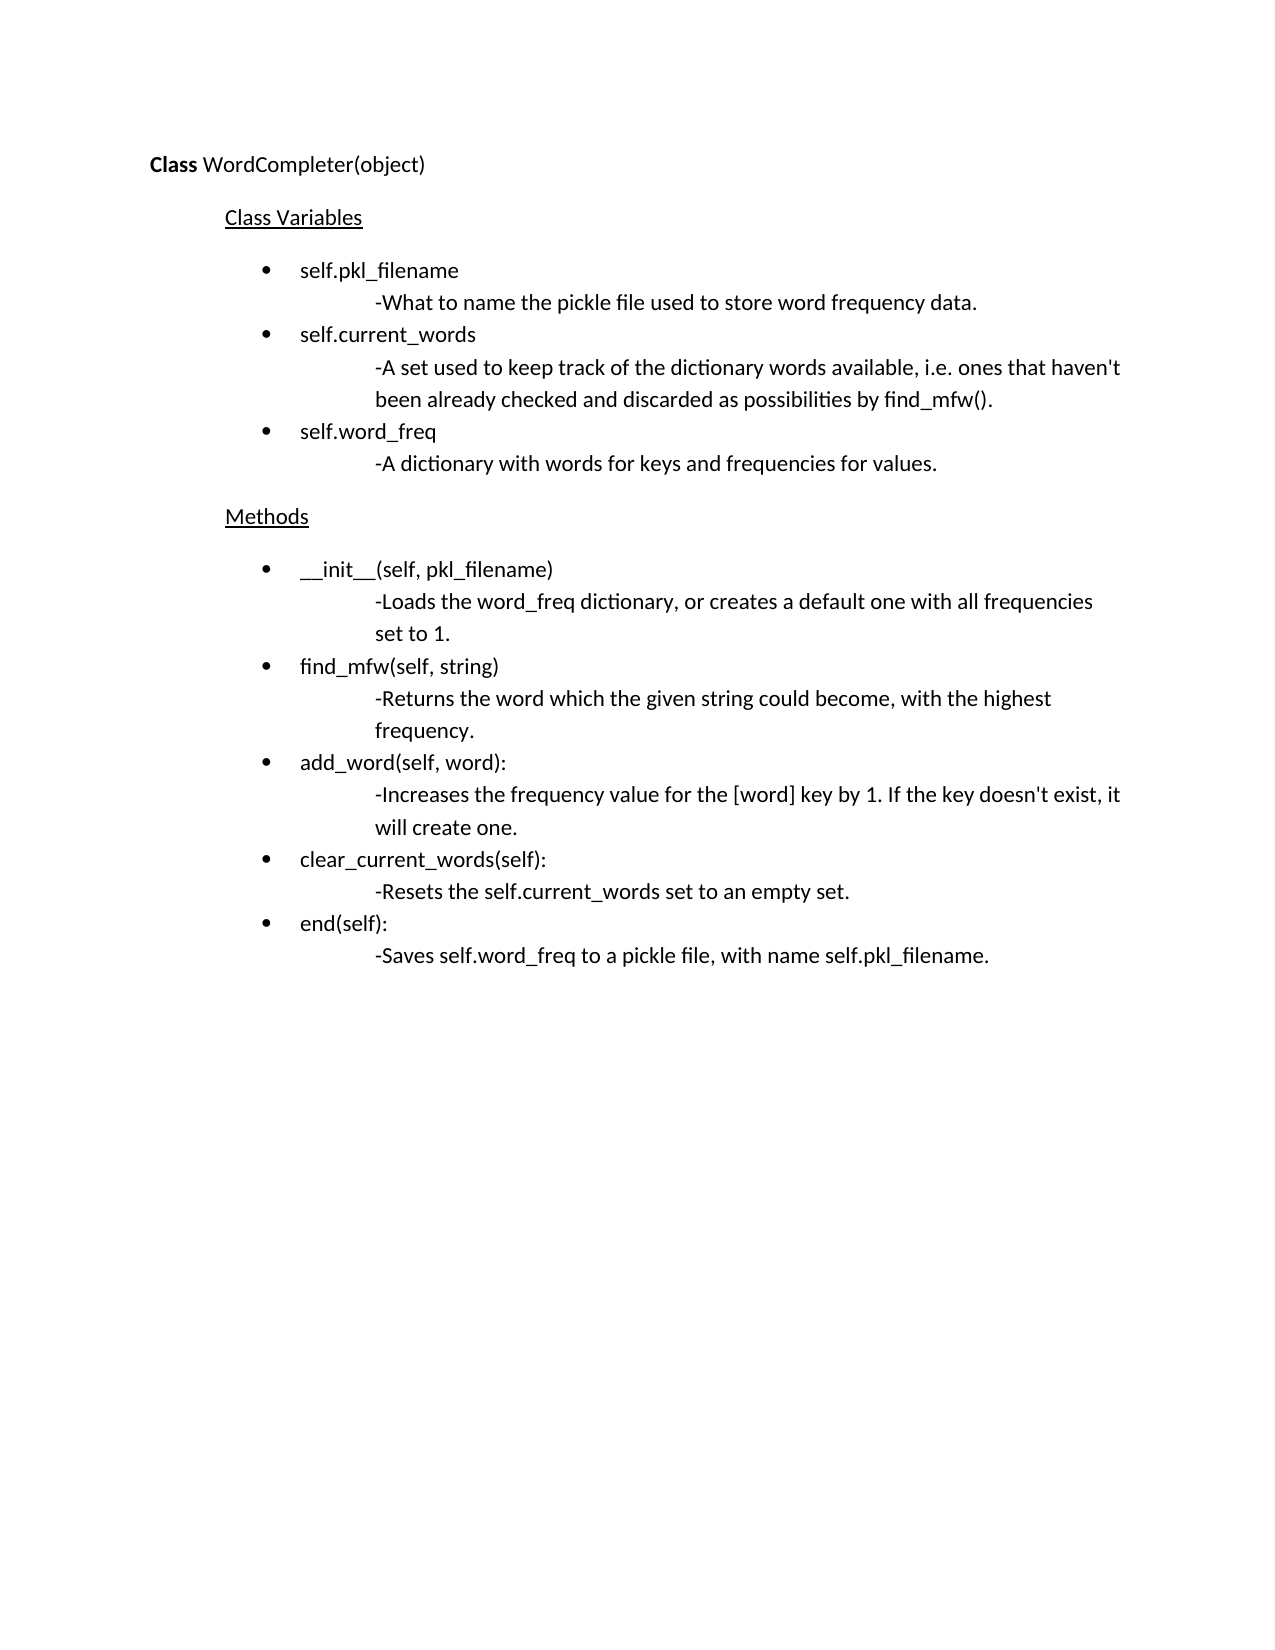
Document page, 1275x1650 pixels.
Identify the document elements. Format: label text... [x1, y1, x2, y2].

list -Loads the word_freq dictionary, or creates a default one with all frequencies set to 1. [300, 587, 1125, 648]
list -A dictionary with words for keys and frequencies for values. [300, 449, 1125, 477]
list -Resets the self.current_words set to an empty set. [300, 877, 1125, 905]
list -What to name the pickle file used to store word frequency data. [300, 288, 1125, 316]
list find_mfw(self, string) [262, 652, 1125, 680]
text Methods [150, 502, 1125, 530]
list -Increases the frequency value for the [word] key by 1. If the key doesn't exist, it will create one. [300, 781, 1125, 841]
list clear_current_words(self): [262, 845, 1125, 873]
list self.word_freq [262, 417, 1125, 445]
list add_word(self, word): [262, 748, 1125, 776]
list end(self): [262, 909, 1125, 937]
list -Returns the word which the given string could become, with the highest frequency. [300, 684, 1125, 744]
list self.current_words [262, 320, 1125, 348]
list -A set used to keep track of the dictionary words available, i.e. ones that haven't been already checked and discarded as possibilities by find_mfw(). [300, 353, 1125, 413]
list -Saves self.word_freq to a pickle file, with name self.pkl_filename. [300, 941, 1125, 969]
text Class WordCompleter(object) [150, 150, 1125, 178]
list self.pkl_filename [262, 256, 1125, 284]
list __init__(self, pkl_filename) [262, 555, 1125, 583]
text Class Variables [150, 203, 1125, 231]
